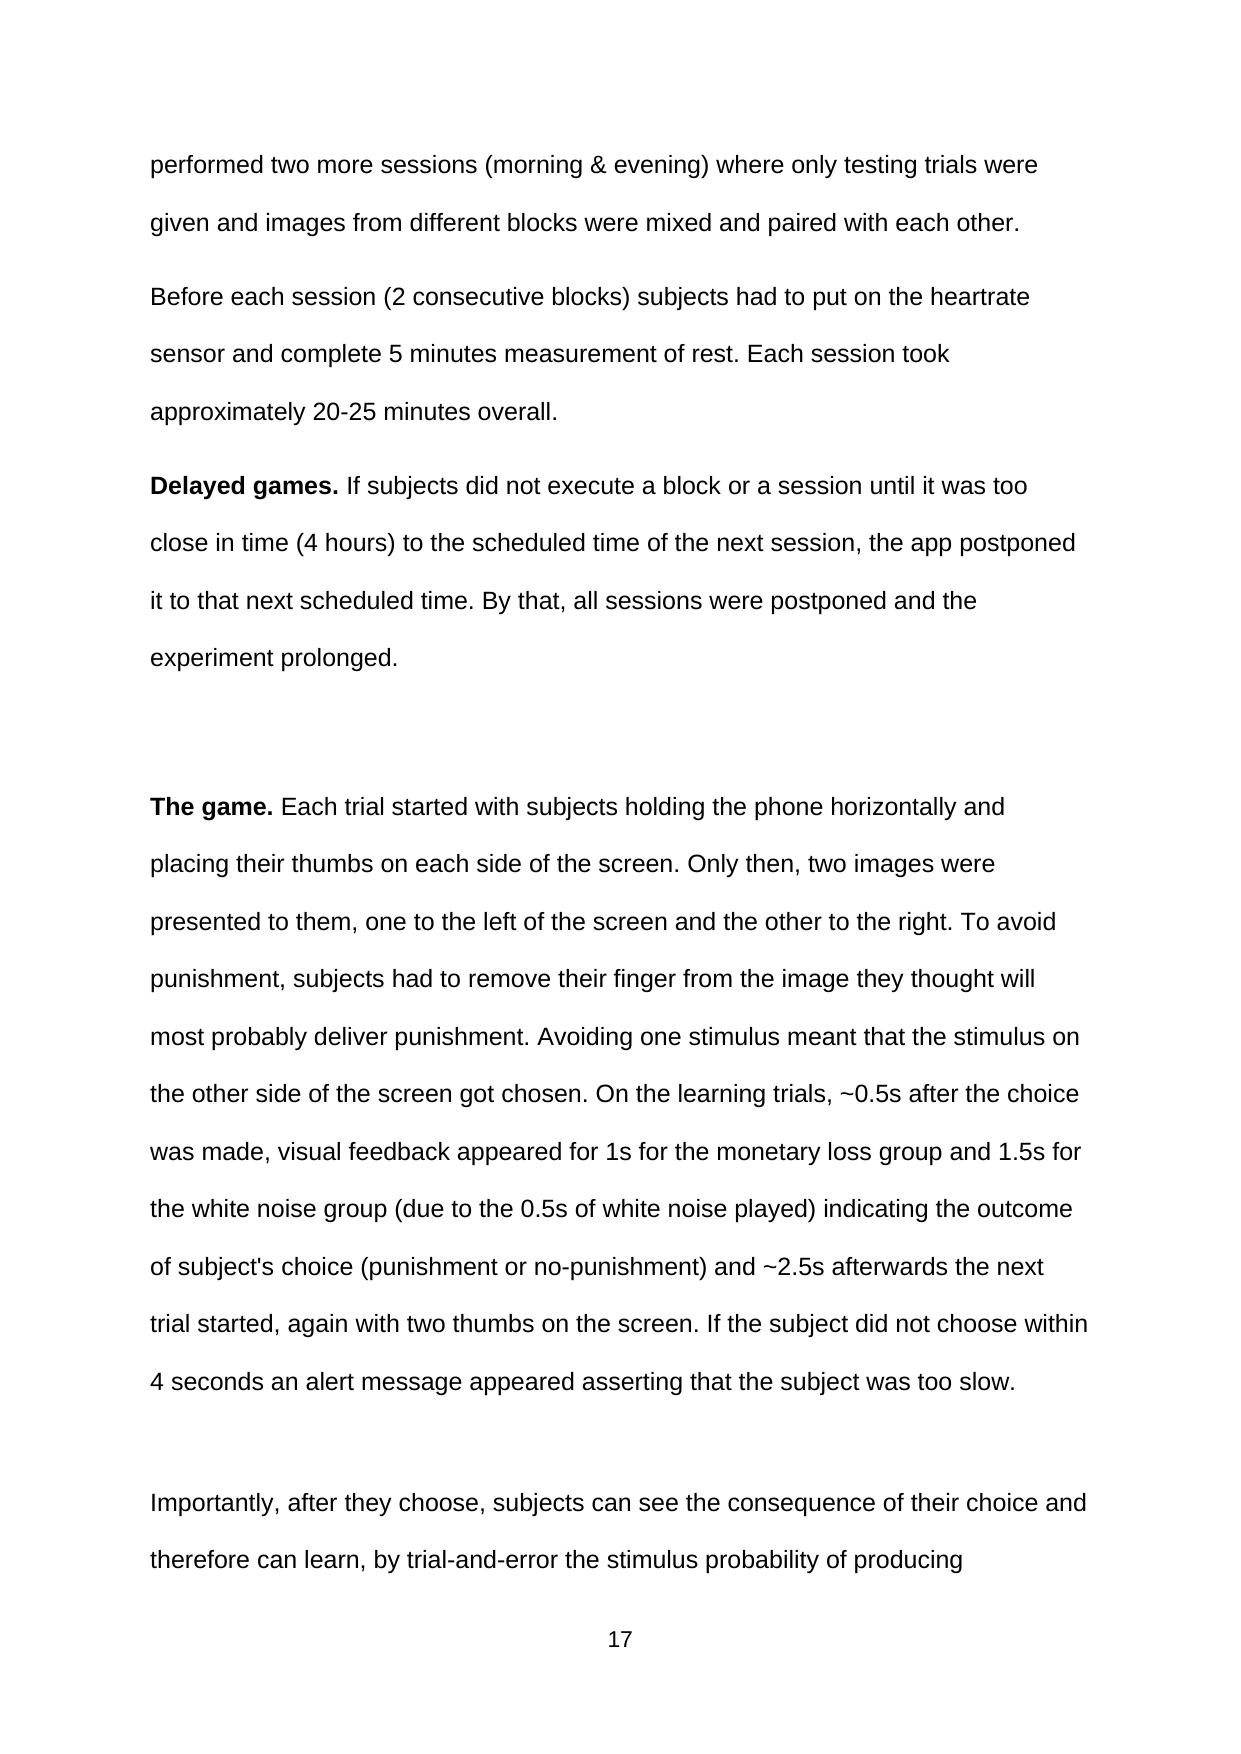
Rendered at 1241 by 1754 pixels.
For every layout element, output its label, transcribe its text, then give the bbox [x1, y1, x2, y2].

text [150, 1488, 1090, 1574]
text The game. Each trial started with subjects holding the phone horizontally and placing their thumbs on each side of the screen. Only then, two images were presented to them, one to the left of the screen and the other to the right. To avoid punishment, subjects had to remove their finger from the image they thought will most probably deliver punishment. Avoiding one stimulus meant that the stimulus on the other side of the screen got chosen. On the learning trials, ~0.5s after the choice was made, visual feedback appeared for 1s for the monetary loss group and 1.5s for the white noise group (due to the 0.5s of white noise played) indicating the outcome of subject's choice (punishment or no-punishment) and ~2.5s afterwards the next trial started, again with two thumbs on the screen. If the subject did not choose within 4 seconds an alert message appeared asserting that the subject was too slow. [150, 792, 1090, 1395]
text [150, 150, 1090, 236]
text Before each session (2 consecutive blocks) subjects had to put on the heartrate sensor and complete 5 minutes measurement of rest. Each session took approximately 20-25 minutes overall. [150, 282, 1090, 425]
text Delayed games. If subjects did not execute a block or a session until it was too close in time (4 hours) to the scheduled time of the next session, the app postponed it to that next scheduled time. By that, all sessions were postponed and the experiment prolonged. [150, 471, 1090, 672]
